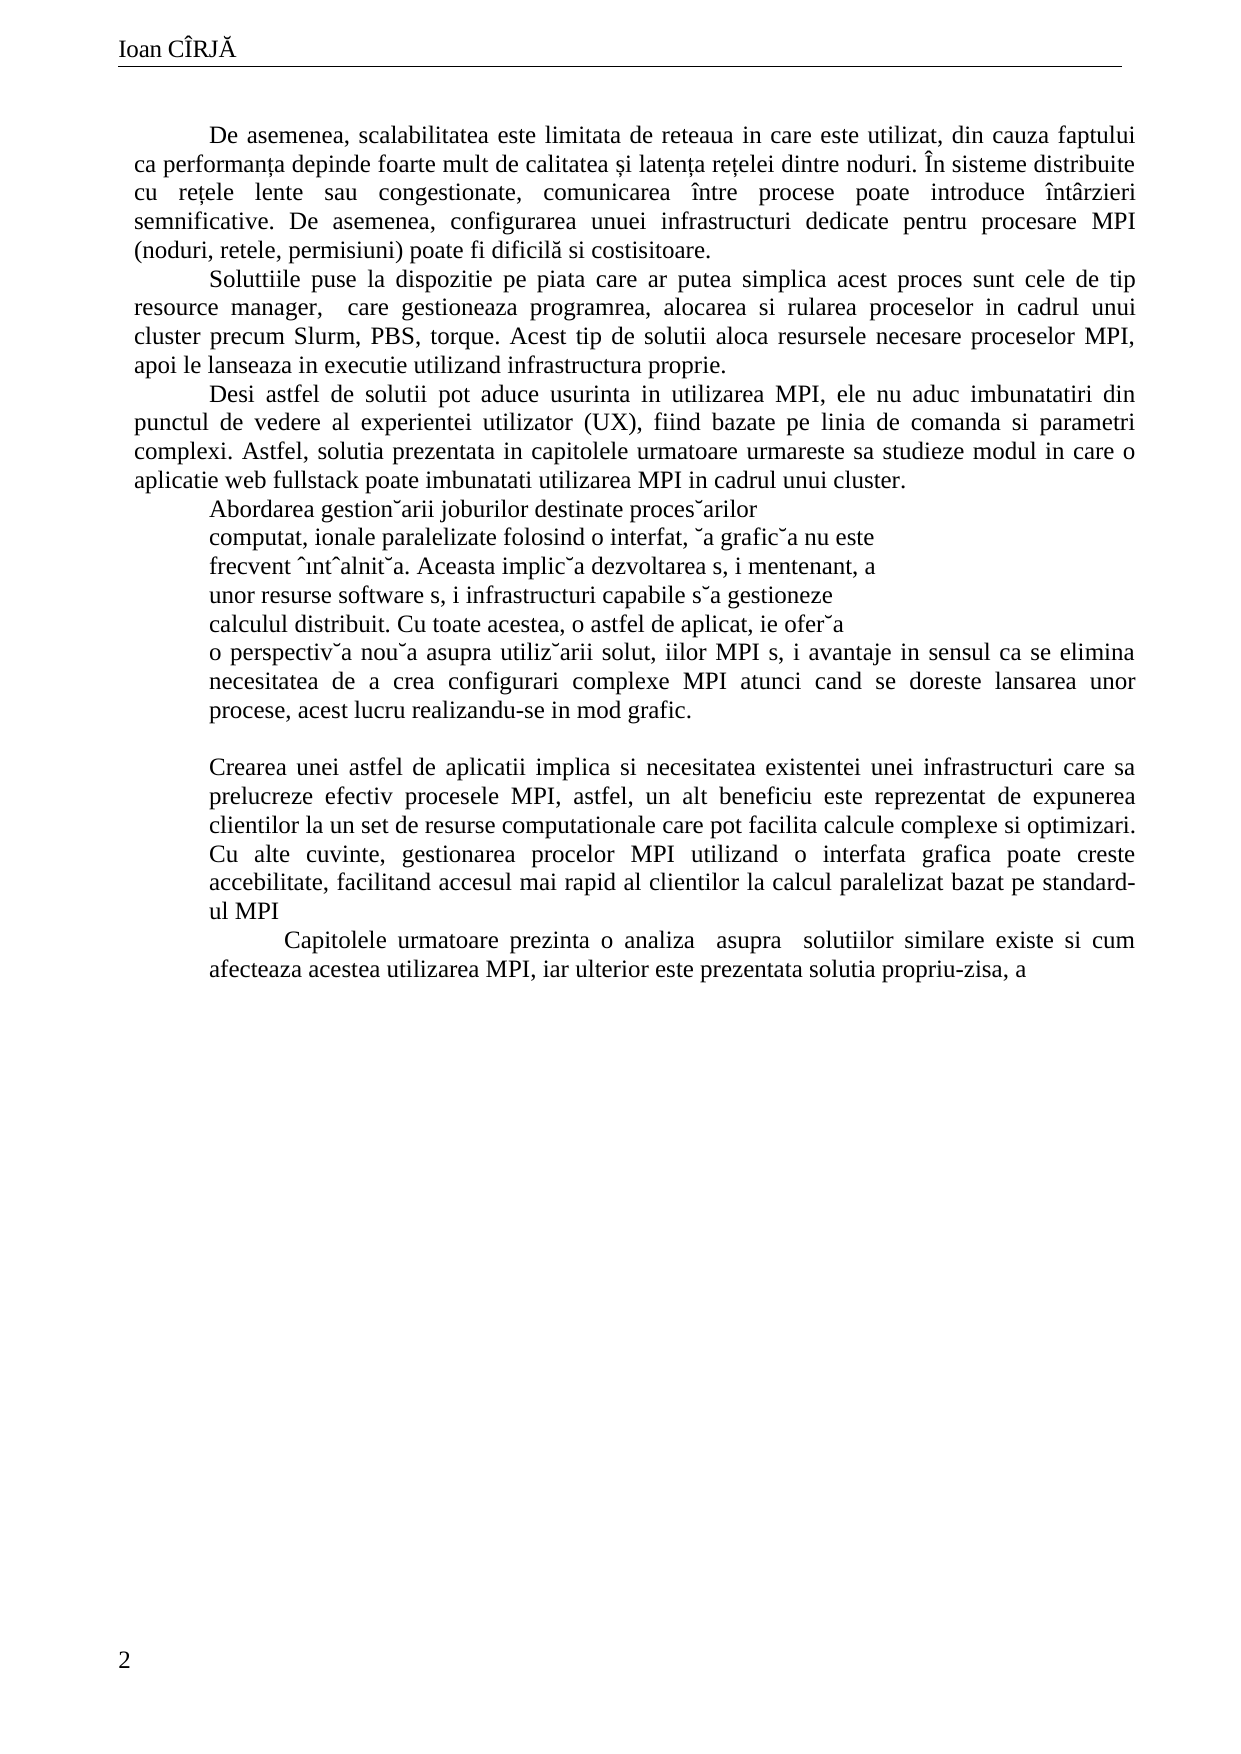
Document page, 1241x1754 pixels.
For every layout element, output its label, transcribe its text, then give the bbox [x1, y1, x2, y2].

text De asemenea, scalabilitatea este limitata de reteaua in care este utilizat, din cauza faptului ca performanța depinde foarte mult de calitatea și latența rețelei dintre noduri. În sisteme distribuite cu rețele lente sau congestionate, comunicarea între procese poate introduce întârzieri semnificative. De asemenea, configurarea unuei infrastructuri dedicate pentru procesare MPI (noduri, retele, permisiuni) poate fi dificilă si costisitoare. [134, 120, 1137, 264]
text frecvent ˆıntˆalnit˘a. Aceasta implic˘a dezvoltarea s, i mentenant, a [209, 551, 1137, 580]
text Crearea unei astfel de aplicatii implica si necesitatea existentei unei infrastructuri care sa prelucreze efectiv procesele MPI, astfel, un alt beneficiu este reprezentat de expunerea clientilor la un set de resurse computationale care pot facilita calcule complexe si optimizari. Cu alte cuvinte, gestionarea procelor MPI utilizand o interfata grafica poate creste accebilitate, facilitand accesul mai rapid al clientilor la calcul paralelizat bazat pe standard-ul MPI [209, 752, 1137, 925]
text o perspectiv˘a nou˘a asupra utiliz˘arii solut, iilor MPI s, i avantaje in sensul ca se elimina necesitatea de a crea configurari complexe MPI atunci cand se doreste lansarea unor procese, acest lucru realizandu-se in mod grafic. [209, 637, 1137, 724]
text Abordarea gestion˘arii joburilor destinate proces˘arilor [209, 494, 1137, 522]
text Desi astfel de solutii pot aduce usurinta in utilizarea MPI, ele nu aduc imbunatatiri din punctul de vedere al experientei utilizator (UX), fiind bazate pe linia de comanda si parametri complexi. Astfel, solutia prezentata in capitolele urmatoare urmareste sa studieze modul in care o aplicatie web fullstack poate imbunatati utilizarea MPI in cadrul unui cluster. [134, 379, 1137, 494]
text unor resurse software s, i infrastructuri capabile s˘a gestioneze [209, 580, 1137, 609]
text computat, ionale paralelizate folosind o interfat, ˘a grafic˘a nu este [209, 522, 1137, 551]
text Soluttiile puse la dispozitie pe piata care ar putea simplica acest proces sunt cele de tip resource manager, care gestioneaza programrea, alocarea si rularea proceselor in cadrul unui cluster precum Slurm, PBS, torque. Acest tip de solutii aloca resursele necesare proceselor MPI, apoi le lanseaza in executie utilizand infrastructura proprie. [134, 264, 1137, 379]
text Capitolele urmatoare prezinta o analiza asupra solutiilor similare existe si cum afecteaza acestea utilizarea MPI, iar ulterior este prezentata solutia propriu-zisa, a [209, 925, 1137, 982]
text calculul distribuit. Cu toate acestea, o astfel de aplicat, ie ofer˘a [209, 609, 1137, 637]
